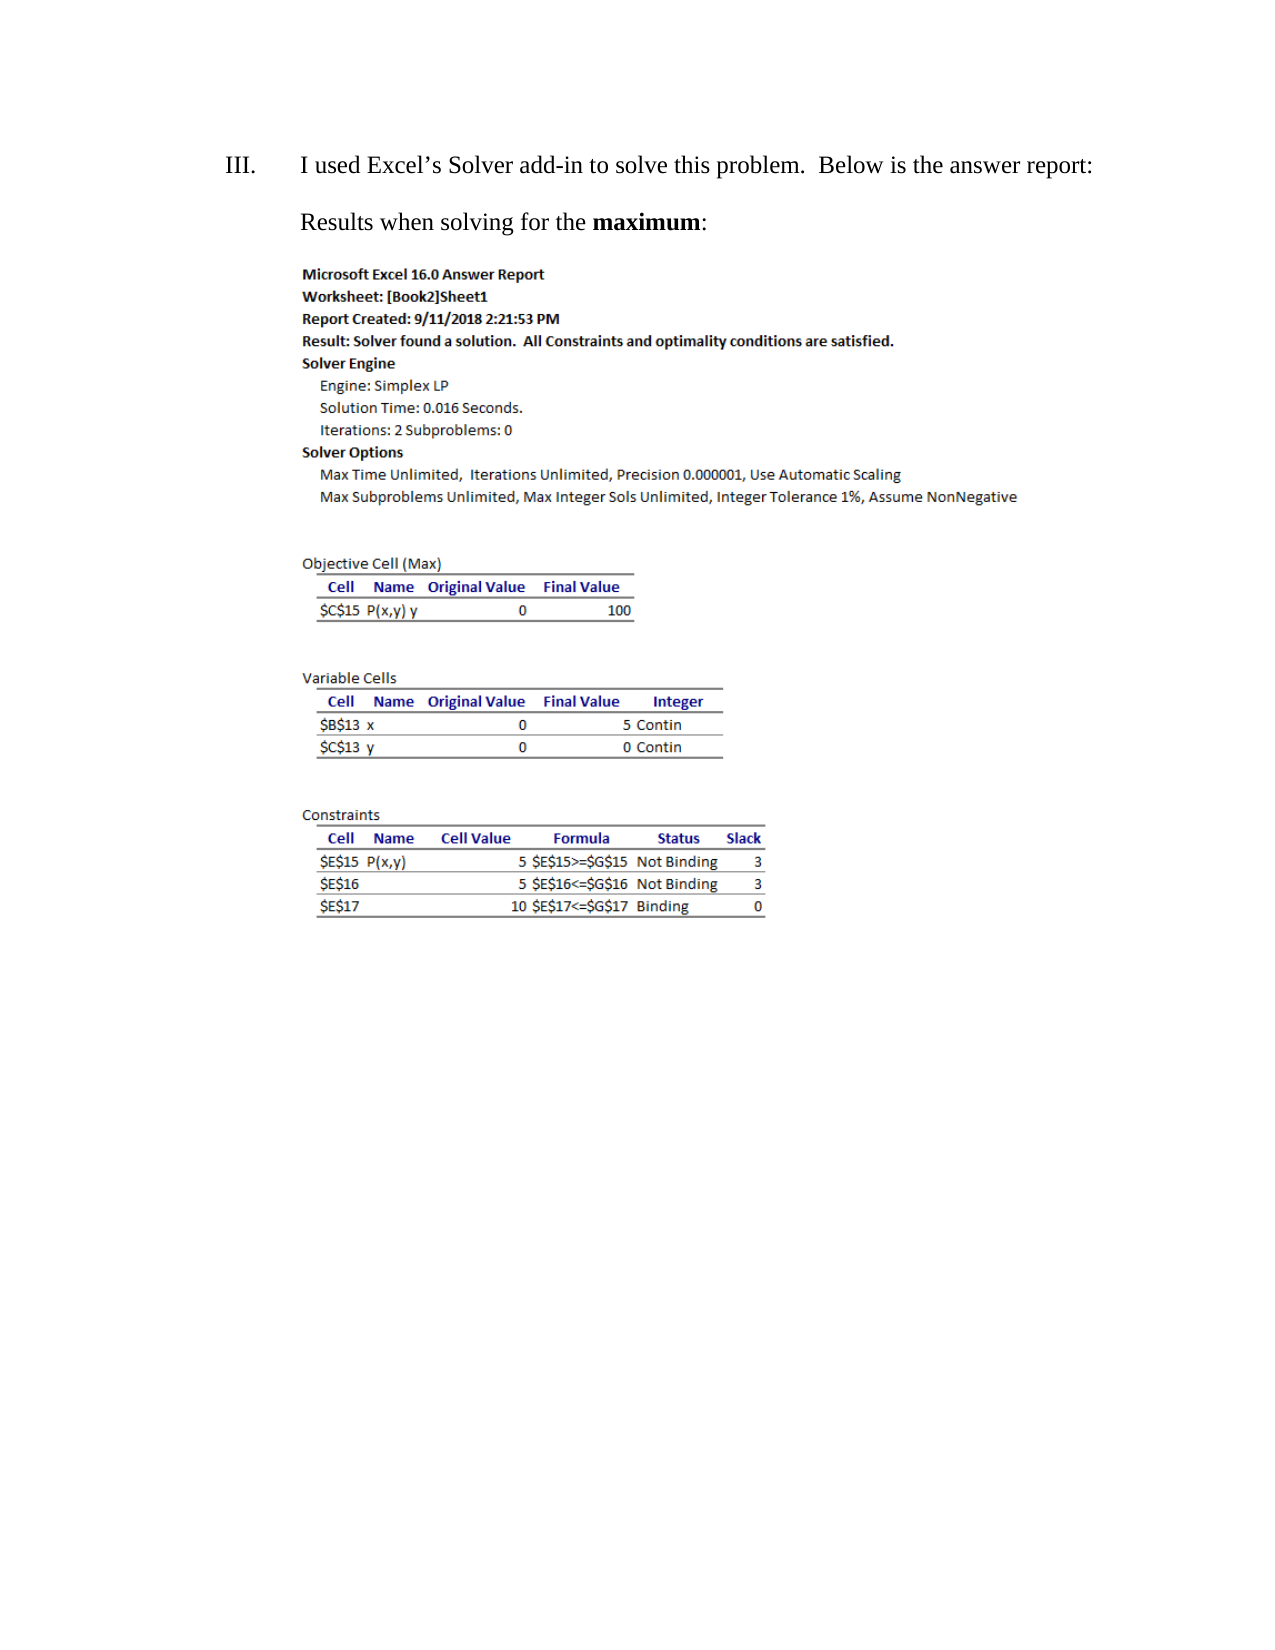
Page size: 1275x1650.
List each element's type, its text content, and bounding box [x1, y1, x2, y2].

list I used Excel’s Solver add-in to solve this problem. Below is the answer report: [225, 150, 1125, 179]
text Results when solving for the maximum: [300, 207, 1125, 236]
picture [300, 265, 1032, 928]
